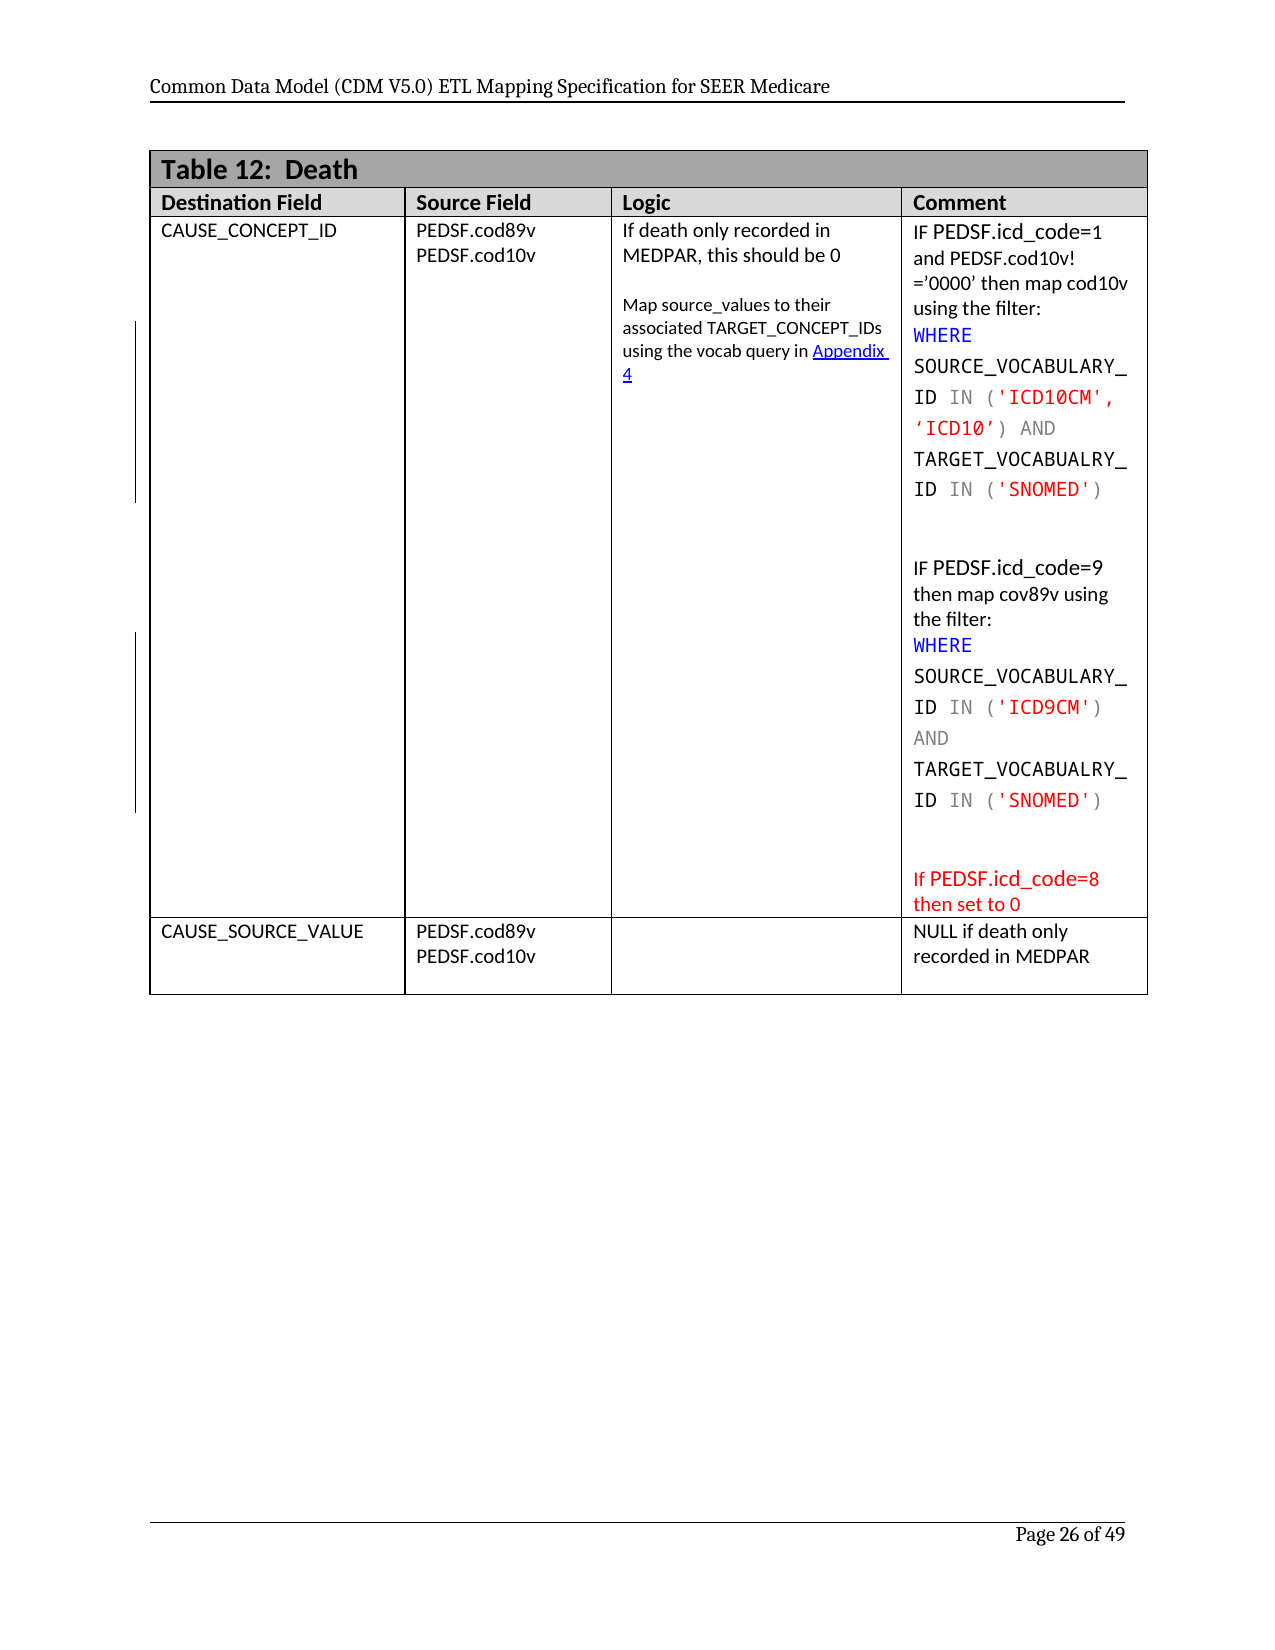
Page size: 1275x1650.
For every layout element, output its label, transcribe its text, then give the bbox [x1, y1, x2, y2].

table_cell Destination Field [151, 188, 404, 216]
table_cell Comment [902, 188, 1147, 216]
table_cell PEDSF.cod89v PEDSF.cod10v [406, 918, 611, 994]
table_cell NULL if death only recorded in MEDPAR [902, 918, 1147, 994]
table_cell PEDSF.cod89v PEDSF.cod10v [406, 217, 611, 917]
table_cell CAUSE_SOURCE_VALUE [151, 918, 404, 994]
table_header Table 12: Death [151, 151, 1147, 187]
table_cell Logic [612, 188, 901, 216]
table_cell IF PEDSF.icd_code=1 and PEDSF.cod10v!=’0000’ then map cod10v using the filter: WHERE SOURCE_VOCABULARY_ID IN ('ICD10CM', ‘ICD10’) AND TARGET_VOCABUALRY_ID IN ('SNOMED') IF PEDSF.icd_code=9 then map cov89v using the filter: WHERE SOURCE_VOCABULARY_ID IN ('ICD9CM') AND TARGET_VOCABUALRY_ID IN ('SNOMED') If PEDSF.icd_code=8 then set to 0 [902, 217, 1147, 917]
table_cell If death only recorded in MEDPAR, this should be 0 Map source_values to their associated TARGET_CONCEPT_IDs using the vocab query in Appendix 4 [612, 217, 901, 917]
table_cell CAUSE_CONCEPT_ID [151, 217, 404, 917]
table_cell [612, 918, 901, 994]
table_cell Source Field [406, 188, 611, 216]
